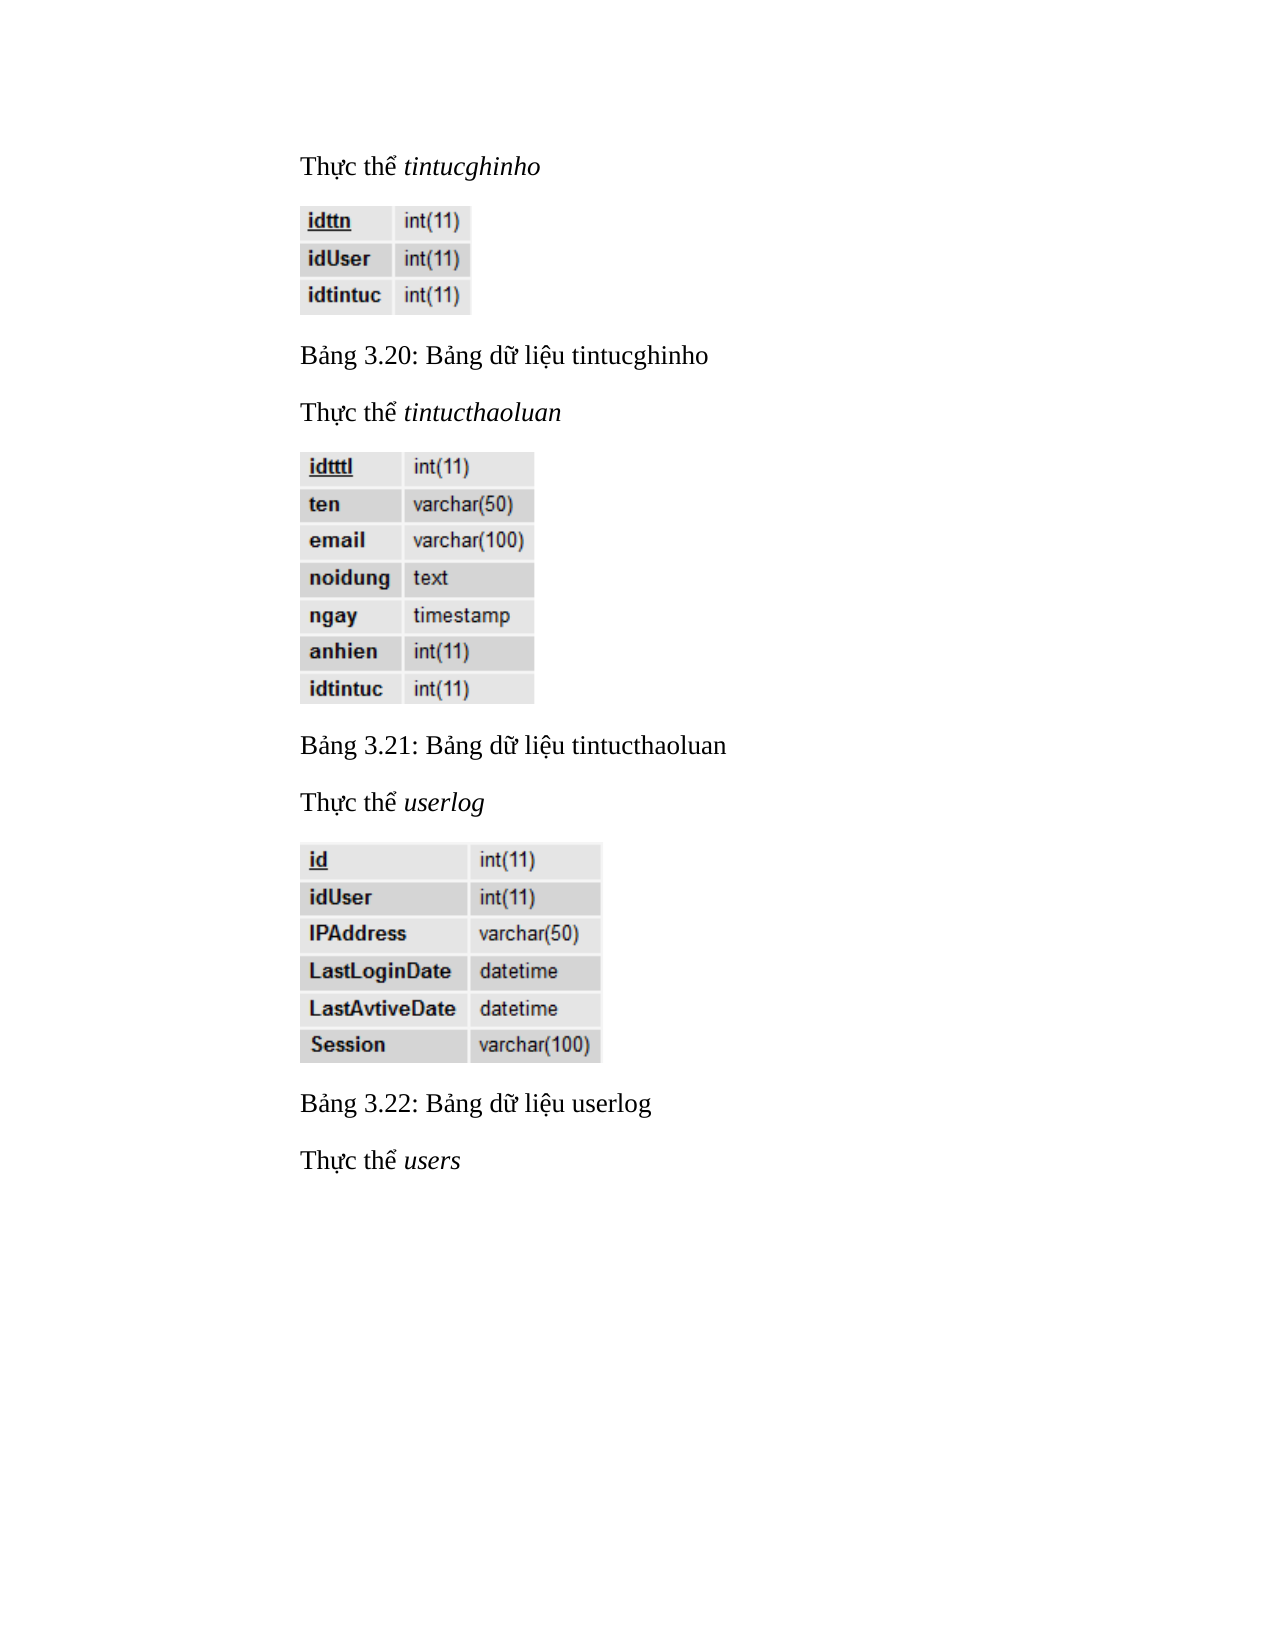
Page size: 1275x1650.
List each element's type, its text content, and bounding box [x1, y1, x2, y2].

text Thực thể tintucthaoluan [225, 396, 1125, 427]
text Thực thể tintucghinho [225, 150, 1125, 181]
text Bảng 3.22: Bảng dữ liệu userlog [225, 1087, 1125, 1119]
text Thực thể users [225, 1144, 1125, 1175]
picture [300, 452, 535, 704]
text Thực thể userlog [225, 786, 1125, 817]
picture [300, 206, 472, 315]
text Bảng 3.21: Bảng dữ liệu tintucthaoluan [225, 729, 1125, 760]
picture [300, 842, 604, 1063]
text Bảng 3.20: Bảng dữ liệu tintucghinho [225, 339, 1125, 371]
